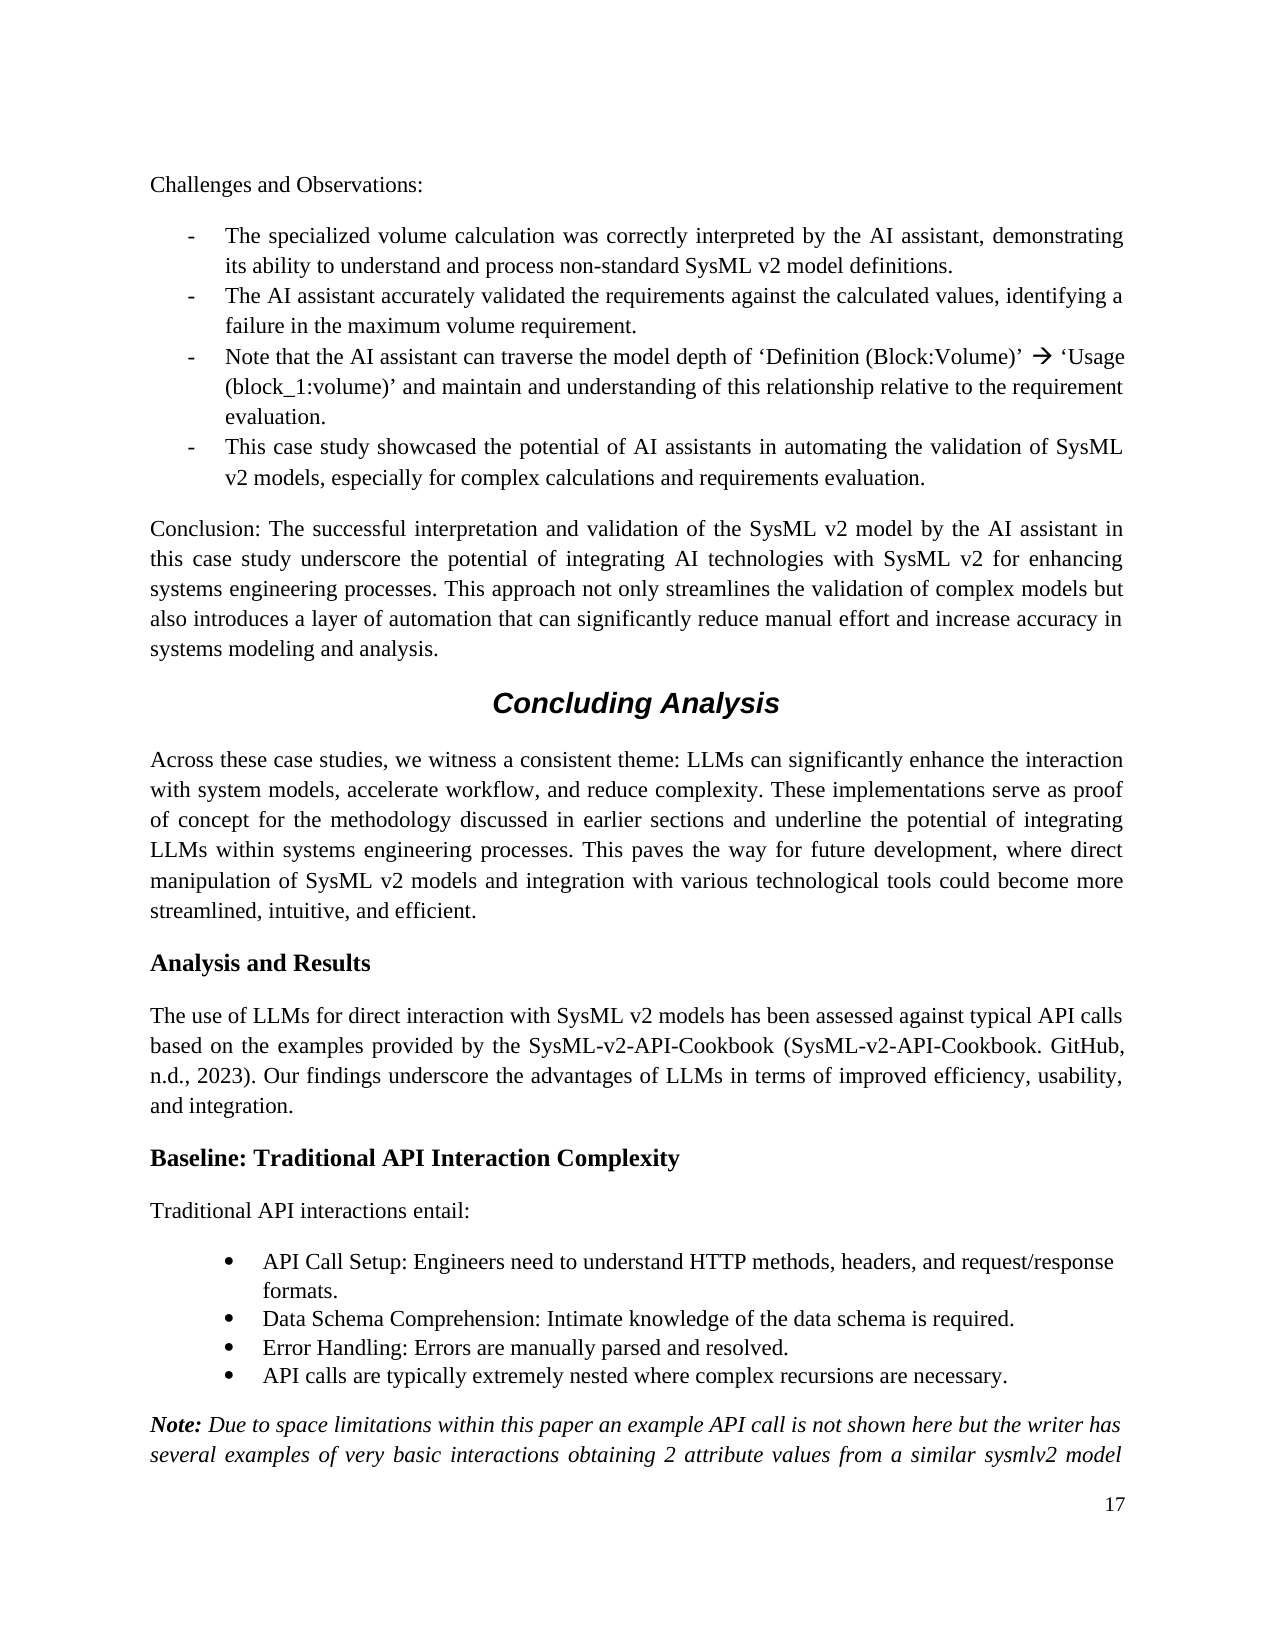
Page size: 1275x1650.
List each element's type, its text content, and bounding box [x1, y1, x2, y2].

list API Call Setup: Engineers need to understand HTTP methods, headers, and request/response formats. [225, 1248, 1125, 1303]
subtitle Concluding Analysis [150, 686, 1125, 720]
text Challenges and Observations: [150, 171, 1125, 197]
list API calls are typically extremely nested where complex recursions are necessary. [225, 1362, 1125, 1388]
list This case study showcased the potential of AI assistants in automating the validation of SysML v2 models, especially for complex calculations and requirements evaluation. [187, 433, 1125, 490]
text Baseline: Traditional API Interaction Complexity [150, 1143, 1125, 1172]
text Traditional API interactions entail: [150, 1197, 1125, 1224]
list Error Handling: Errors are manually parsed and resolved. [225, 1334, 1125, 1360]
list The specialized volume calculation was correctly interpreted by the AI assistant, demonstrating its ability to understand and process non-standard SysML v2 model definitions. [187, 222, 1125, 278]
list Note that the AI assistant can traverse the model depth of ‘Definition (Block:Volume)’ ‘Usage (block_1:volume)’ and maintain and understanding of this relationship relative to the requirement evaluation. [187, 343, 1125, 429]
list The AI assistant accurately validated the requirements against the calculated values, identifying a failure in the maximum volume requirement. [187, 282, 1125, 339]
text Analysis and Results [150, 948, 1125, 977]
text Across these case studies, we witness a consistent theme: LLMs can significantly enhance the interaction with system models, accelerate workflow, and reduce complexity. These implementations serve as proof of concept for the methodology discussed in earlier sections and underline the potential of integrating LLMs within systems engineering processes. This paves the way for future development, where direct manipulation of SysML v2 models and integration with various technological tools could become more streamlined, intuitive, and efficient. [150, 746, 1125, 923]
list Data Schema Comprehension: Intimate knowledge of the data schema is required. [225, 1305, 1125, 1332]
text Conclusion: The successful interpretation and validation of the SysML v2 model by the AI assistant in this case study underscore the potential of integrating AI technologies with SysML v2 for enhancing systems engineering processes. This approach not only streamlines the validation of complex models but also introduces a layer of automation that can significantly reduce manual effort and increase accuracy in systems modeling and analysis. [150, 514, 1125, 662]
text The use of LLMs for direct interaction with SysML v2 models has been assessed against typical API calls based on the examples provided by the SysML-v2-API-Cookbook . Our findings underscore the advantages of LLMs in terms of improved efficiency, usability, and integration. [150, 1002, 1125, 1119]
